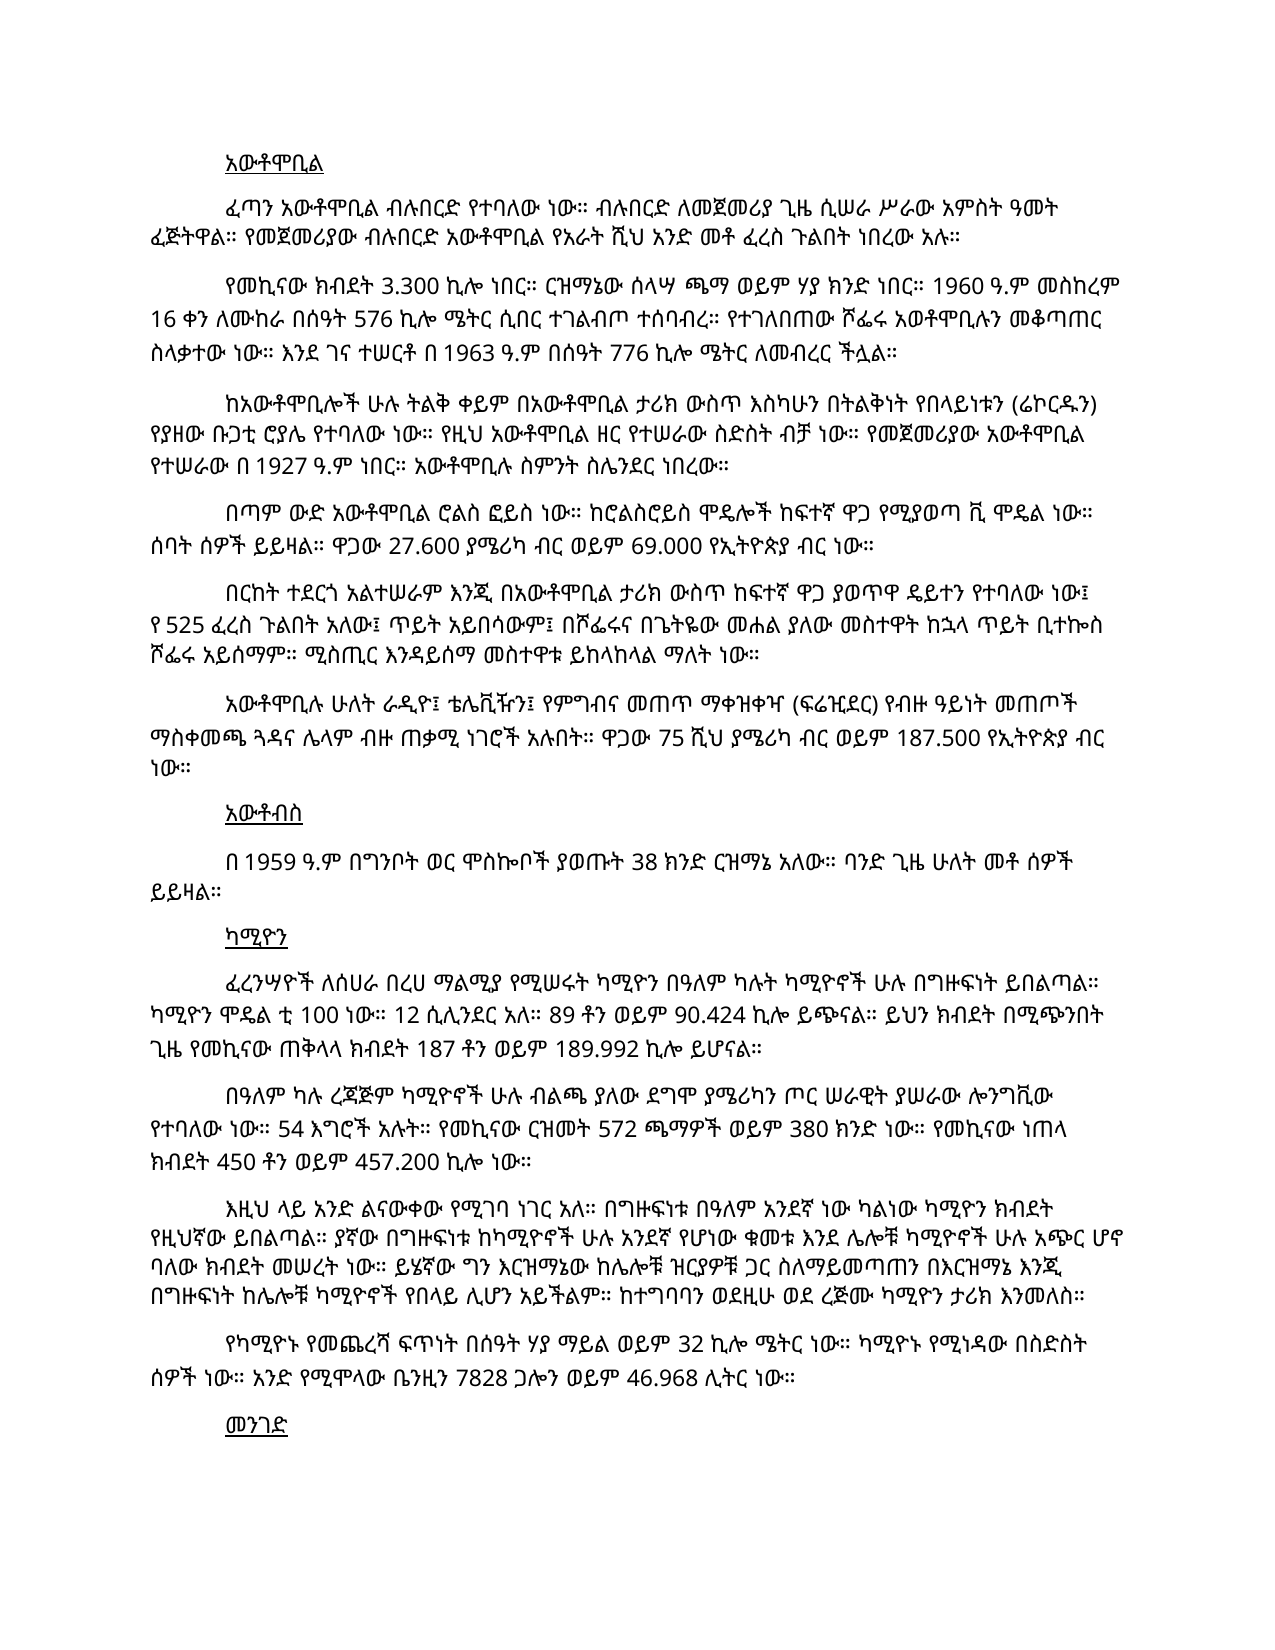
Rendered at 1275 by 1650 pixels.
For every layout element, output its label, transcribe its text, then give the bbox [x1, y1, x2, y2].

text አውቶብስ [150, 800, 1125, 827]
text አውቶሞቢሉ ሁለት ራዲዮ፤ ቴሌቪዥን፤ የምግብና መጠጥ ማቀዝቀዣ (ፍሬዢደር) የብዙ ዓይነት መጠጦች ማስቀመጫ ጓዳና ሌላም ብዙ ጠቃሚ ነገሮች አሉበት። ዋጋው 75 ሺህ ያሜሪካ ብር ወይም 187.500 የኢትዮጵያ ብር ነው። [150, 688, 1125, 782]
text ከአውቶሞቢሎች ሁሉ ትልቅ ቀይም በአውቶሞቢል ታሪክ ውስጥ እስካሁን በትልቅነት የበላይነቱን (ሬኮርዱን) የያዘው ቡጋቲ ሮያሌ የተባለው ነው። የዚህ አውቶሞቢል ዘር የተሠራው ስድስት ብቻ ነው። የመጀመሪያው አውቶሞቢል የተሠራው በ1927 ዓ.ም ነበር። አውቶሞቢሉ ስምንት ስሌንደር ነበረው። [150, 387, 1125, 481]
text በ1959 ዓ.ም በግንቦት ወር ሞስኰቦች ያወጡት 38 ክንድ ርዝማኔ አለው። ባንድ ጊዜ ሁለት መቶ ሰዎች ይይዛል። [150, 846, 1125, 906]
text የመኪናው ክብደት 3.300 ኪሎ ነበር። ርዝማኔው ሰላሣ ጫማ ወይም ሃያ ክንድ ነበር። 1960 ዓ.ም መስከረም 16 ቀን ለሙከራ በሰዓት 576 ኪሎ ሜትር ሲበር ተገልብጦ ተሰባብረ። የተገለበጠው ሾፌሩ አወቶሞቢሉን መቆጣጠር ስላቃተው ነው። እንደ ገና ተሠርቶ በ1963 ዓ.ም በሰዓት 776 ኪሎ ሜትር ለመብረር ችሏል። [150, 269, 1125, 368]
text በጣም ውድ አውቶሞቢል ሮልስ ፎይስ ነው። ከሮልስሮይስ ሞዴሎች ከፍተኛ ዋጋ የሚያወጣ ቪ ሞዴል ነው። ሰባት ሰዎች ይይዛል። ዋጋው 27.600 ያሜሪካ ብር ወይም 69.000 የኢትዮጵያ ብር ነው። [150, 500, 1125, 561]
text የካሚዮኑ የመጨረሻ ፍጥነት በሰዓት ሃያ ማይል ወይም 32 ኪሎ ሜትር ነው። ካሚዮኑ የሚነዳው በስድስት ሰዎች ነው። አንድ የሚሞላው ቤንዚን 7828 ጋሎን ወይም 46.968 ሊትር ነው። [150, 1328, 1125, 1393]
text መንገድ [150, 1412, 1125, 1439]
text ካሚዮን [150, 924, 1125, 951]
text አውቶሞቢል [150, 150, 1125, 177]
text ፈጣን አውቶሞቢል ብሉበርድ የተባለው ነው። ብሉበርድ ለመጀመሪያ ጊዜ ሲሠራ ሥራው አምስት ዓመት ፈጅትዋል። የመጀመሪያው ብሉበርድ አውቶሞቢል የአራት ሺህ አንድ መቶ ፈረስ ጉልበት ነበረው አሉ። [150, 195, 1125, 251]
text በዓለም ካሉ ረጃጅም ካሚዮኖች ሁሉ ብልጫ ያለው ደግሞ ያሜሪካን ጦር ሠራዊት ያሠራው ሎንግቪው የተባለው ነው። 54 እግሮች አሉት። የመኪናው ርዝመት 572 ጫማዎች ወይም 380 ክንድ ነው። የመኪናው ነጠላ ክብደት 450 ቶን ወይም 457.200 ኪሎ ነው። [150, 1083, 1125, 1177]
text በርከት ተደርጎ አልተሠራም እንጂ በአውቶሞቢል ታሪክ ውስጥ ከፍተኛ ዋጋ ያወጥዋ ዴይተን የተባለው ነው፤ የ525 ፈረስ ጉልበት አለው፤ ጥይት አይበሳውም፤ በሾፌሩና በጌትዬው መሐል ያለው መስተዋት ከኋላ ጥይት ቢተኰስ ሾፌሩ አይሰማም። ሚስጢር እንዳይሰማ መስተዋቱ ይከላከላል ማለት ነው። [150, 580, 1125, 669]
text እዚህ ላይ አንድ ልናውቀው የሚገባ ነገር አለ። በግዙፍነቱ በዓለም አንደኛ ነው ካልነው ካሚዮን ክብደት የዚህኛው ይበልጣል። ያኛው በግዙፍነቱ ከካሚዮኖች ሁሉ አንደኛ የሆነው ቁመቱ እንደ ሌሎቹ ካሚዮኖች ሁሉ አጭር ሆኖ ባለው ክብደት መሠረት ነው። ይሄኛው ግን እርዝማኔው ከሌሎቹ ዝርያዎቹ ጋር ስለማይመጣጠን በእርዝማኔ እንጂ በግዙፍነት ከሌሎቹ ካሚዮኖች የበላይ ሊሆን አይችልም። ከተግባባን ወደዚሁ ወደ ረጅሙ ካሚዮን ታሪክ እንመለስ። [150, 1197, 1125, 1309]
text ፈረንሣዮች ለሰሀራ በረሀ ማልሚያ የሚሠሩት ካሚዮን በዓለም ካሉት ካሚዮኖች ሁሉ በግዙፍነት ይበልጣል። ካሚዮን ሞዴል ቲ 100 ነው። 12 ሲሊንደር አለ። 89 ቶን ወይም 90.424 ኪሎ ይጭናል። ይህን ክብደት በሚጭንበት ጊዜ የመኪናው ጠቅላላ ክብደት 187 ቶን ወይም 189.992 ኪሎ ይሆናል። [150, 970, 1125, 1064]
